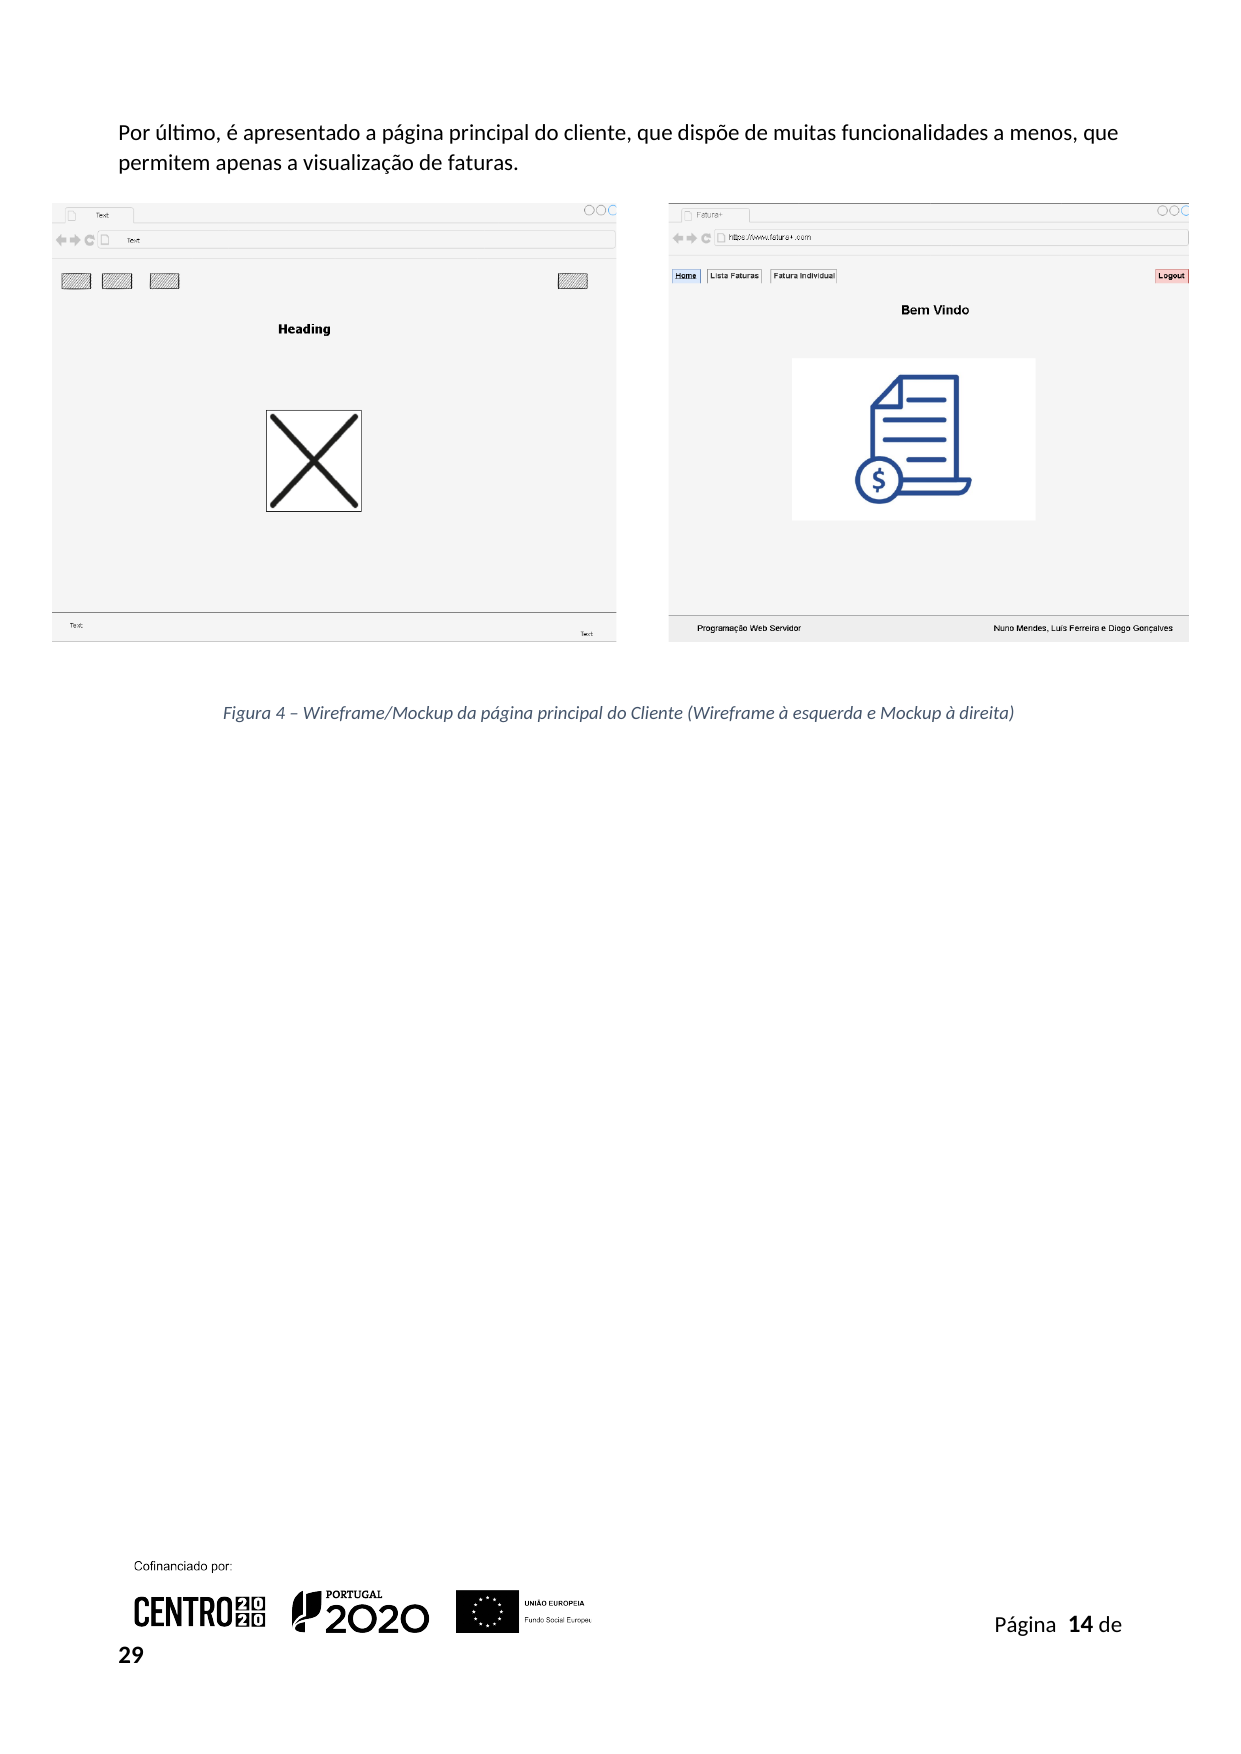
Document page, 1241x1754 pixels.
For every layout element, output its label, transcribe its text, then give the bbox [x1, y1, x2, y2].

picture [667, 203, 1189, 641]
picture [50, 203, 615, 641]
text Por último, é apresentado a página principal do cliente, que dispõe de muitas funcionalidades a menos, que permitem apenas a visualização de faturas. [118, 118, 1122, 176]
picture [134, 1561, 592, 1633]
